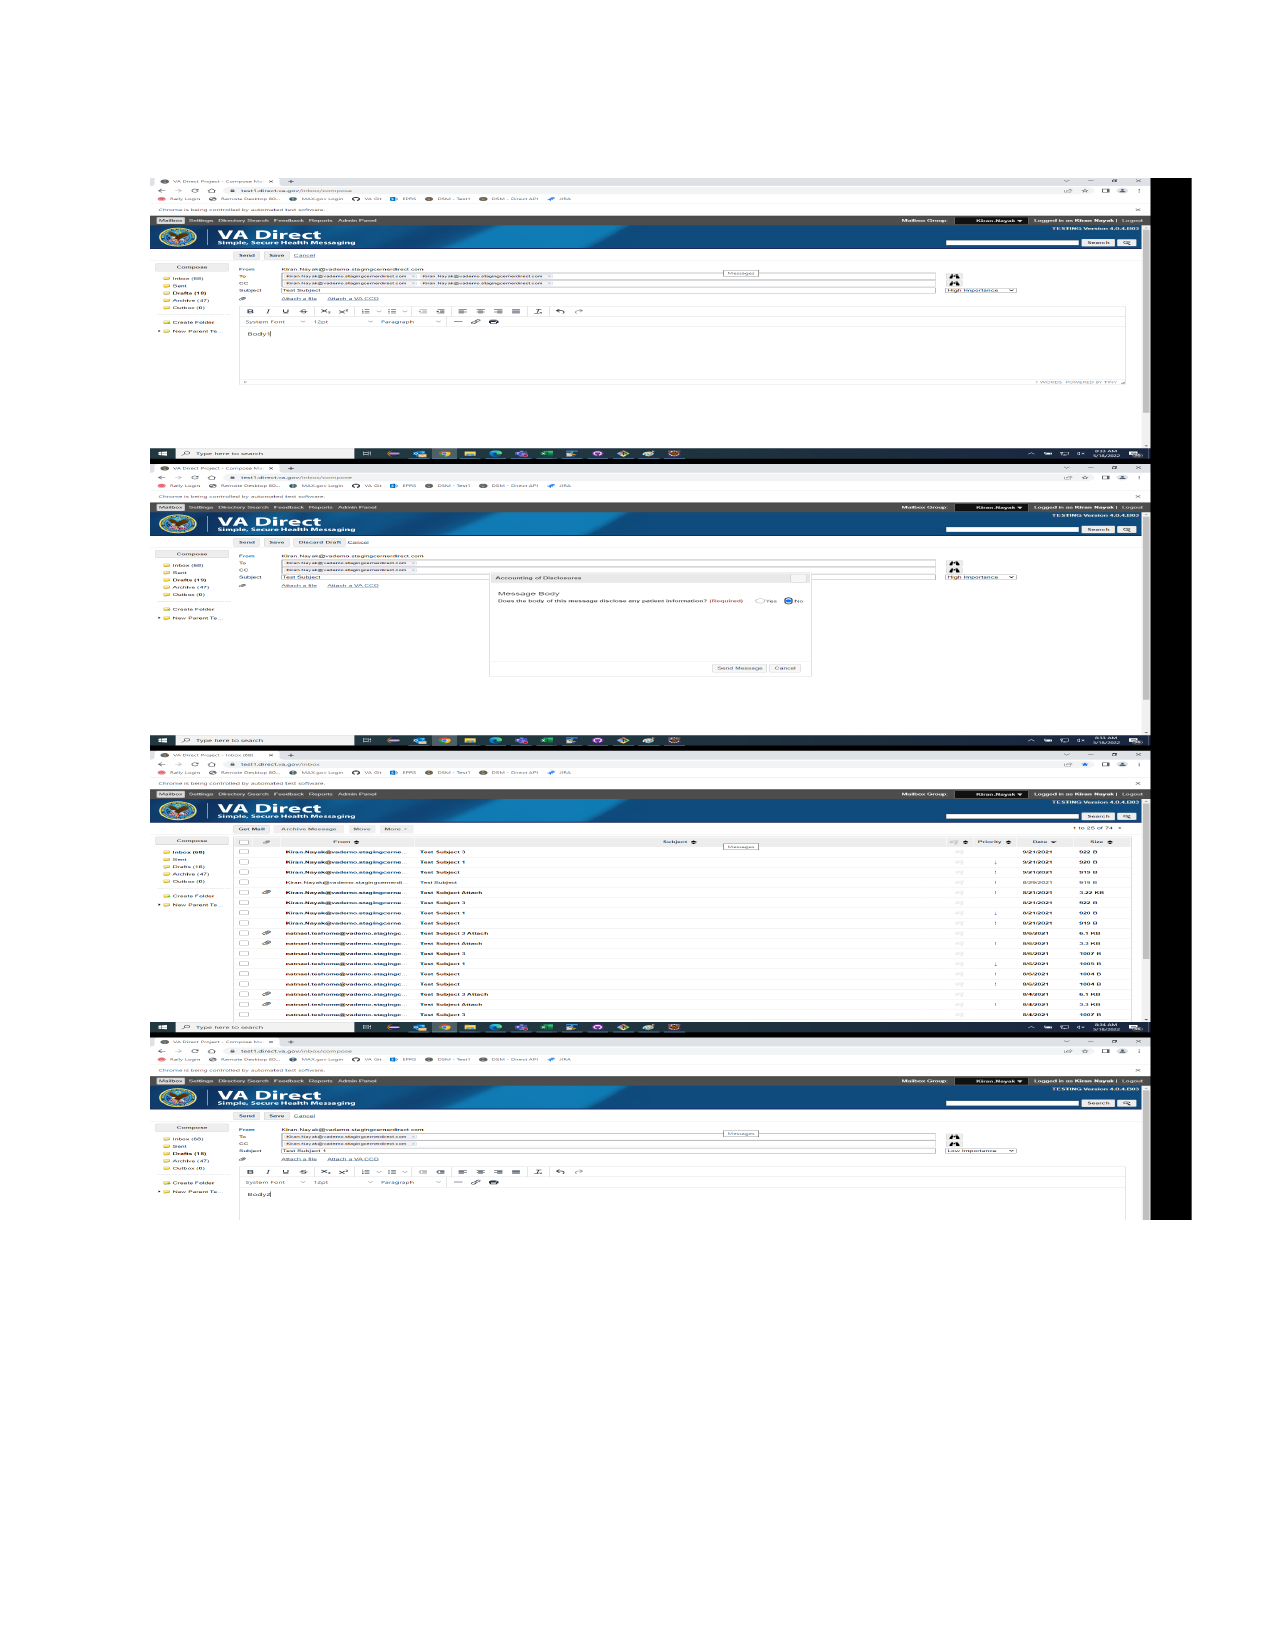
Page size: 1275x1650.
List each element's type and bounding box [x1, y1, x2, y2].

picture [150, 178, 1192, 1220]
